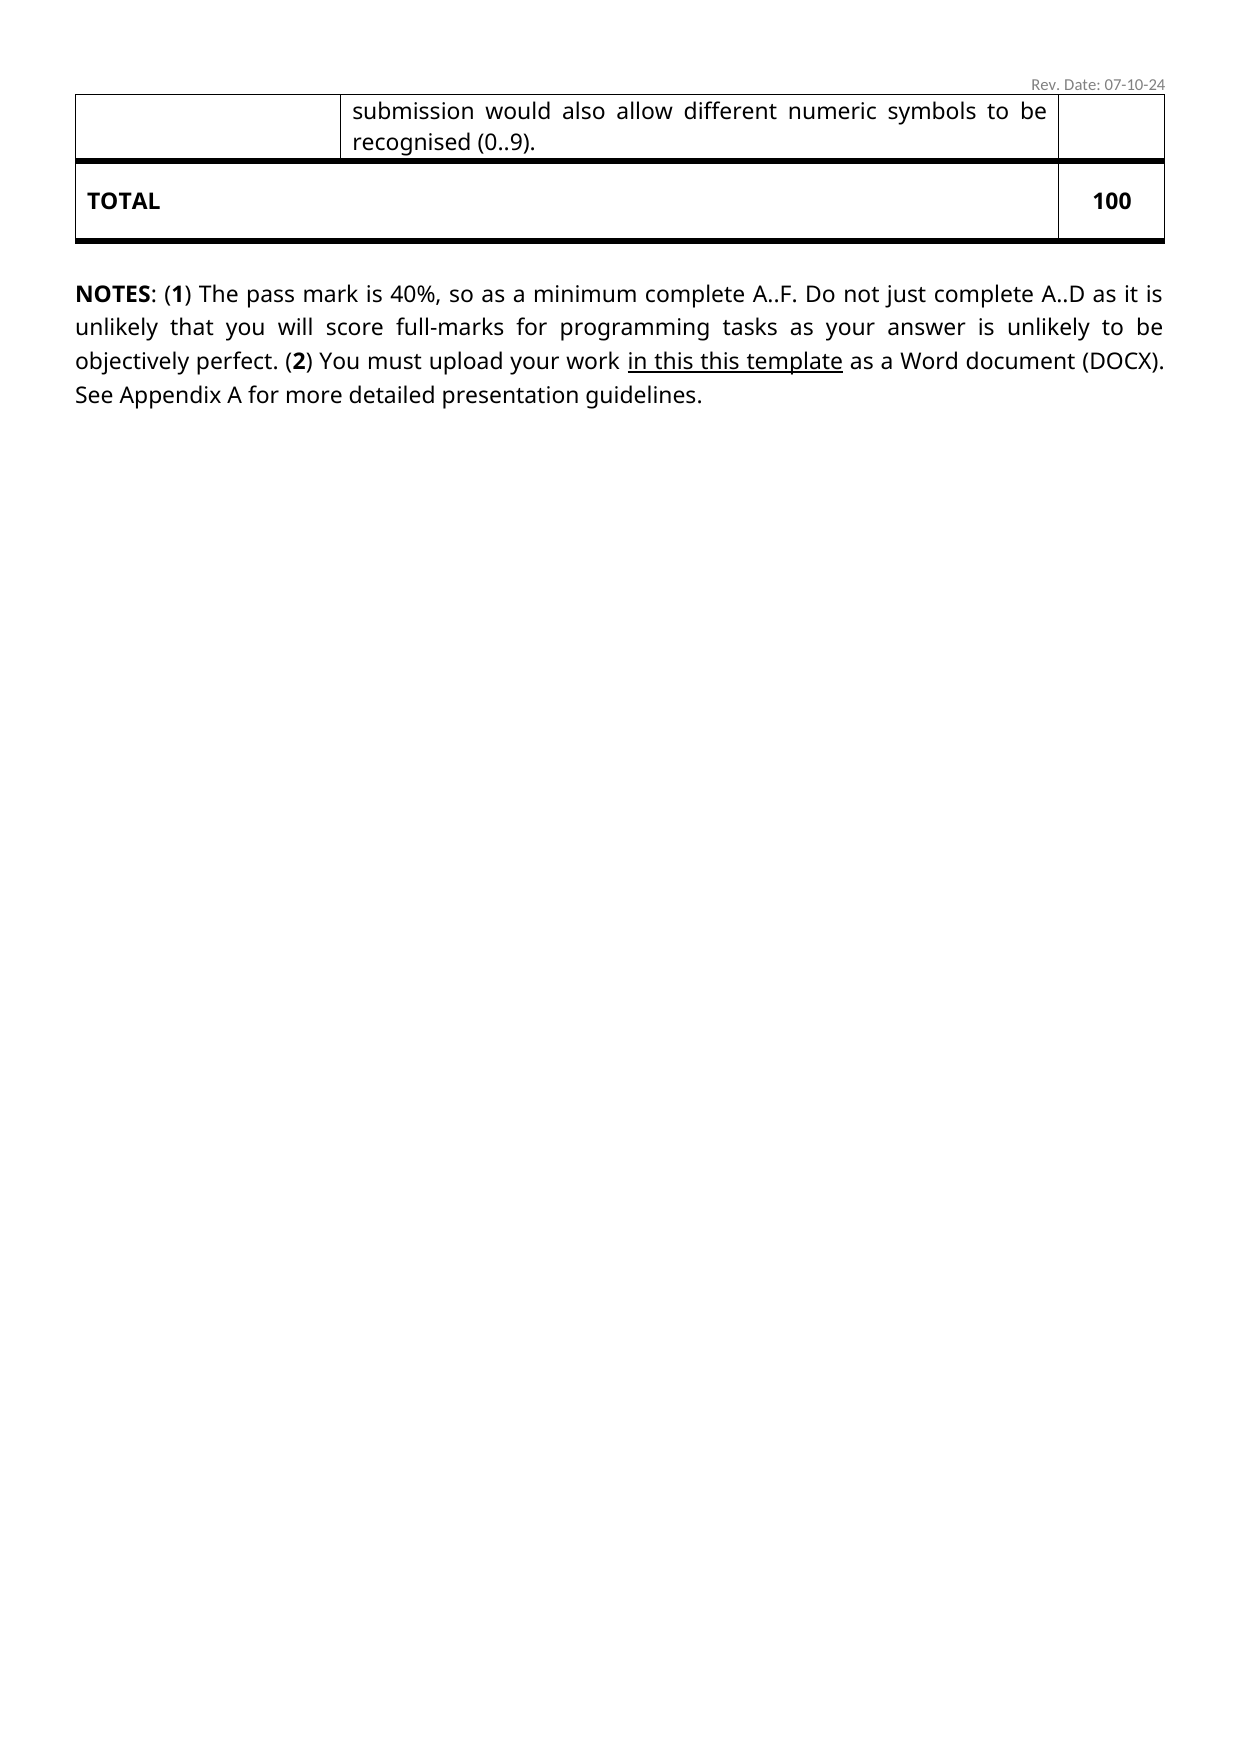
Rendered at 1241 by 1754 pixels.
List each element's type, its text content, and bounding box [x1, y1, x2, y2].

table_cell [341, 95, 1058, 158]
table_cell TOTAL [76, 164, 1058, 238]
table_cell 40 [1059, 95, 1164, 158]
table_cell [76, 95, 340, 158]
text NOTES: (1) The pass mark is 40%, so as a minimum complete A..F. Do not just complete A..D as it is unlikely that you will score full-marks for programming tasks as your answer is unlikely to be objectively perfect. (2) You must upload your work in this this template as a Word document (DOCX). See Appendix A for more detailed presentation guidelines. [75, 278, 1165, 410]
table_cell 100 [1059, 164, 1164, 238]
